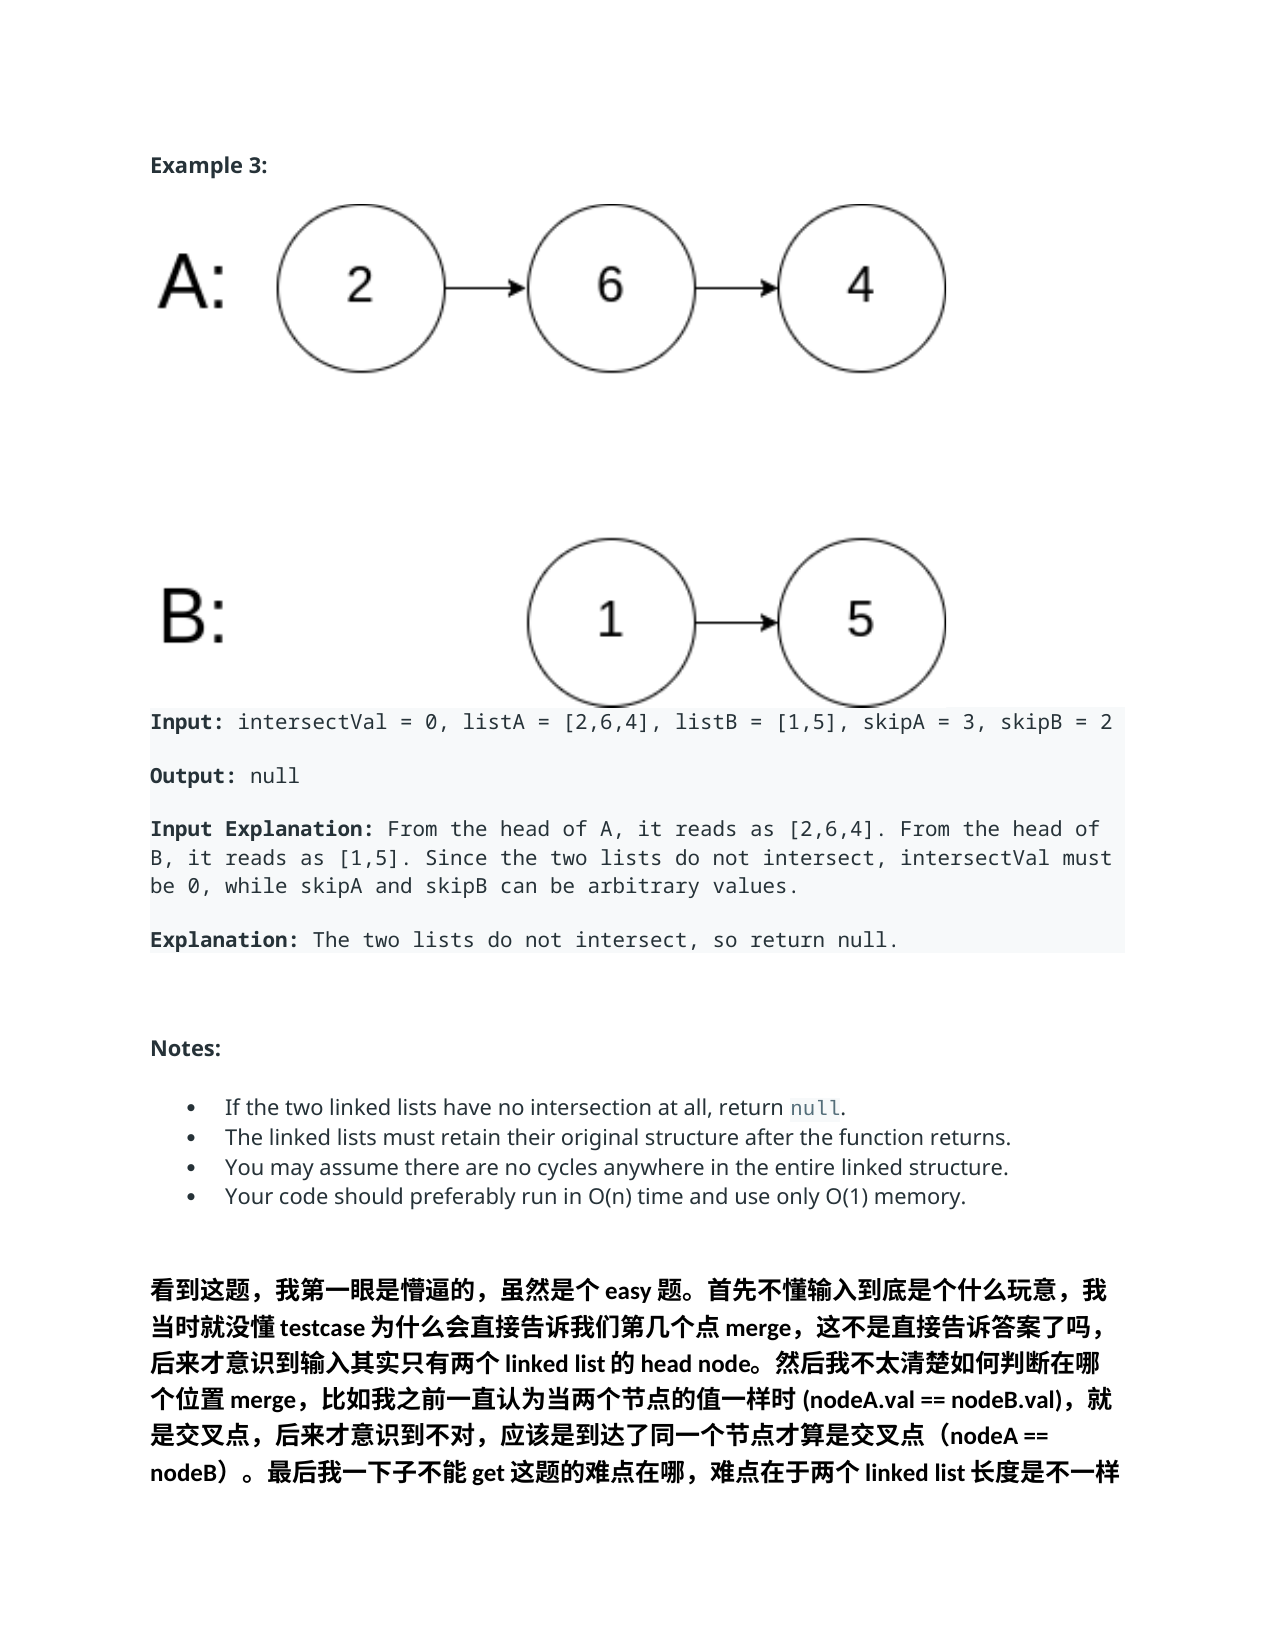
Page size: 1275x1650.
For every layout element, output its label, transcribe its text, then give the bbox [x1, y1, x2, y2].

text Output: null [150, 761, 1125, 789]
list Your code should preferably run in O(n) time and use only O(1) memory. [187, 1181, 1125, 1211]
text Input: intersectVal = 0, listA = [2,6,4], listB = [1,5], skipA = 3, skipB = 2 [150, 707, 1125, 736]
list The linked lists must retain their original structure after the function returns. [187, 1122, 1125, 1151]
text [150, 1271, 1125, 1488]
picture [150, 204, 947, 708]
list If the two linked lists have no intersection at all, return null. [187, 1092, 1125, 1122]
text Input Explanation: From the head of A, it reads as [2,6,4]. From the head of B, it reads as [1,5]. Since the two lists do not intersect, intersectVal must be 0, while skipA and skipB can be arbitrary values. [150, 814, 1125, 900]
text Explanation: The two lists do not intersect, so return null. [150, 925, 1125, 953]
list You may assume there are no cycles anywhere in the entire linked structure. [187, 1151, 1125, 1181]
text Notes: [150, 1033, 1125, 1063]
text Example 3: [150, 150, 1125, 180]
